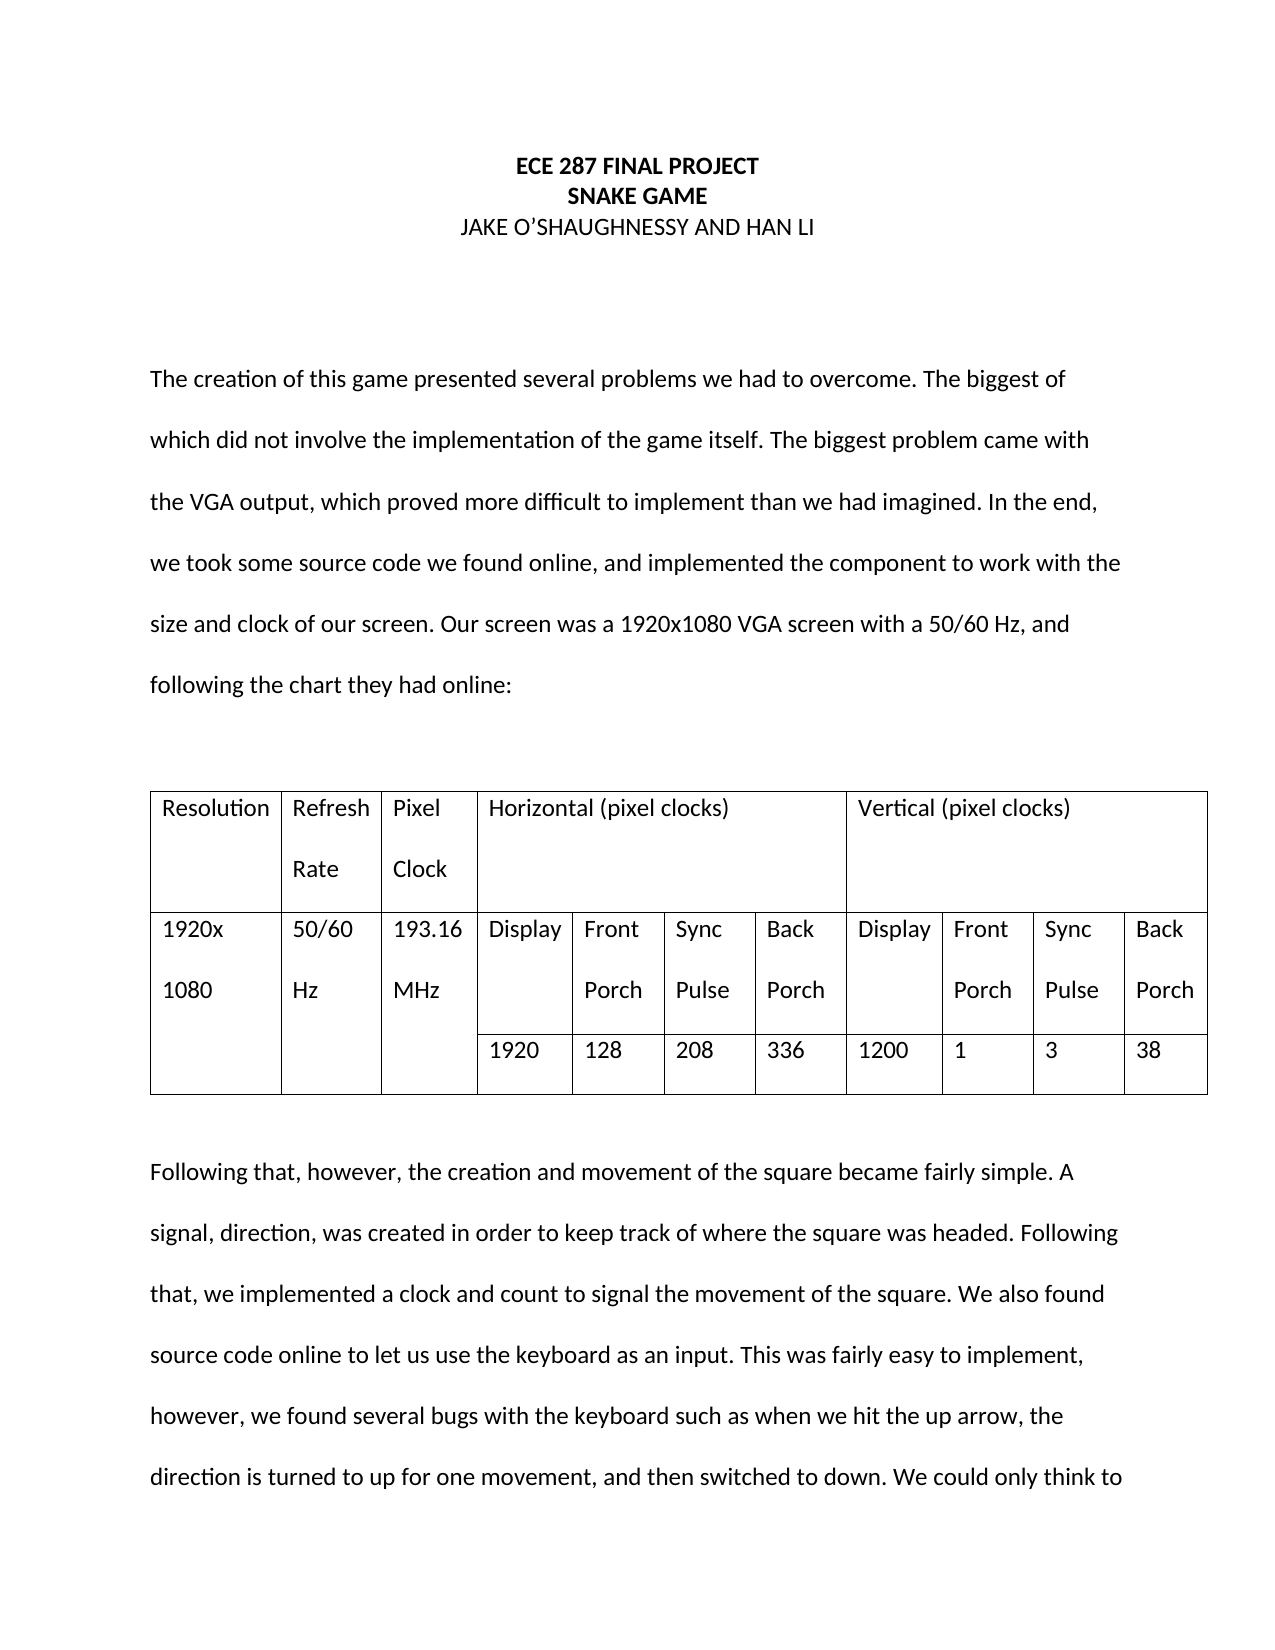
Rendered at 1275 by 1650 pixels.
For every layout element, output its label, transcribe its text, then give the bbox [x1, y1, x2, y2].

table_cell 193.16 MHz [382, 913, 477, 1094]
table_cell Front Porch [573, 913, 664, 1033]
table_header Horizontal (pixel clocks) [478, 792, 846, 912]
table_cell Back Porch [756, 913, 846, 1033]
table_cell 38 [1125, 1035, 1207, 1094]
table_header Pixel Clock [382, 792, 477, 912]
text SNAKE GAME [150, 181, 1125, 211]
table_cell 1920x 1080 [151, 913, 281, 1094]
table_cell Display [478, 913, 572, 1033]
table_cell 1920 [478, 1035, 572, 1094]
table_cell 128 [573, 1035, 664, 1094]
table_header Resolution [151, 792, 281, 912]
table_cell Front Porch [943, 913, 1033, 1033]
text JAKE O’SHAUGHNESSY AND HAN LI [150, 211, 1125, 242]
table_cell Display [847, 913, 942, 1033]
table_cell 3 [1034, 1035, 1124, 1094]
table_cell 336 [756, 1035, 846, 1094]
table_cell Back Porch [1125, 913, 1207, 1033]
table_header Vertical (pixel clocks) [847, 792, 1207, 912]
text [150, 1156, 1125, 1491]
text ECE 287 FINAL PROJECT [150, 150, 1125, 181]
table_cell 50/60 Hz [282, 913, 381, 1094]
table_cell Sync Pulse [1034, 913, 1124, 1033]
table_cell Sync Pulse [665, 913, 755, 1033]
text The creation of this game presented several problems we had to overcome. The biggest of which did not involve the implementation of the game itself. The biggest problem came with the VGA output, which proved more difficult to implement than we had imagined. In the end, we took some source code we found online, and implemented the component to work with the size and clock of our screen. Our screen was a 1920x1080 VGA screen with a 50/60 Hz, and following the chart they had online: [150, 364, 1125, 699]
table_cell 208 [665, 1035, 755, 1094]
table_cell 1200 [847, 1035, 942, 1094]
table_header Refresh Rate [282, 792, 381, 912]
table_cell 1 [943, 1035, 1033, 1094]
